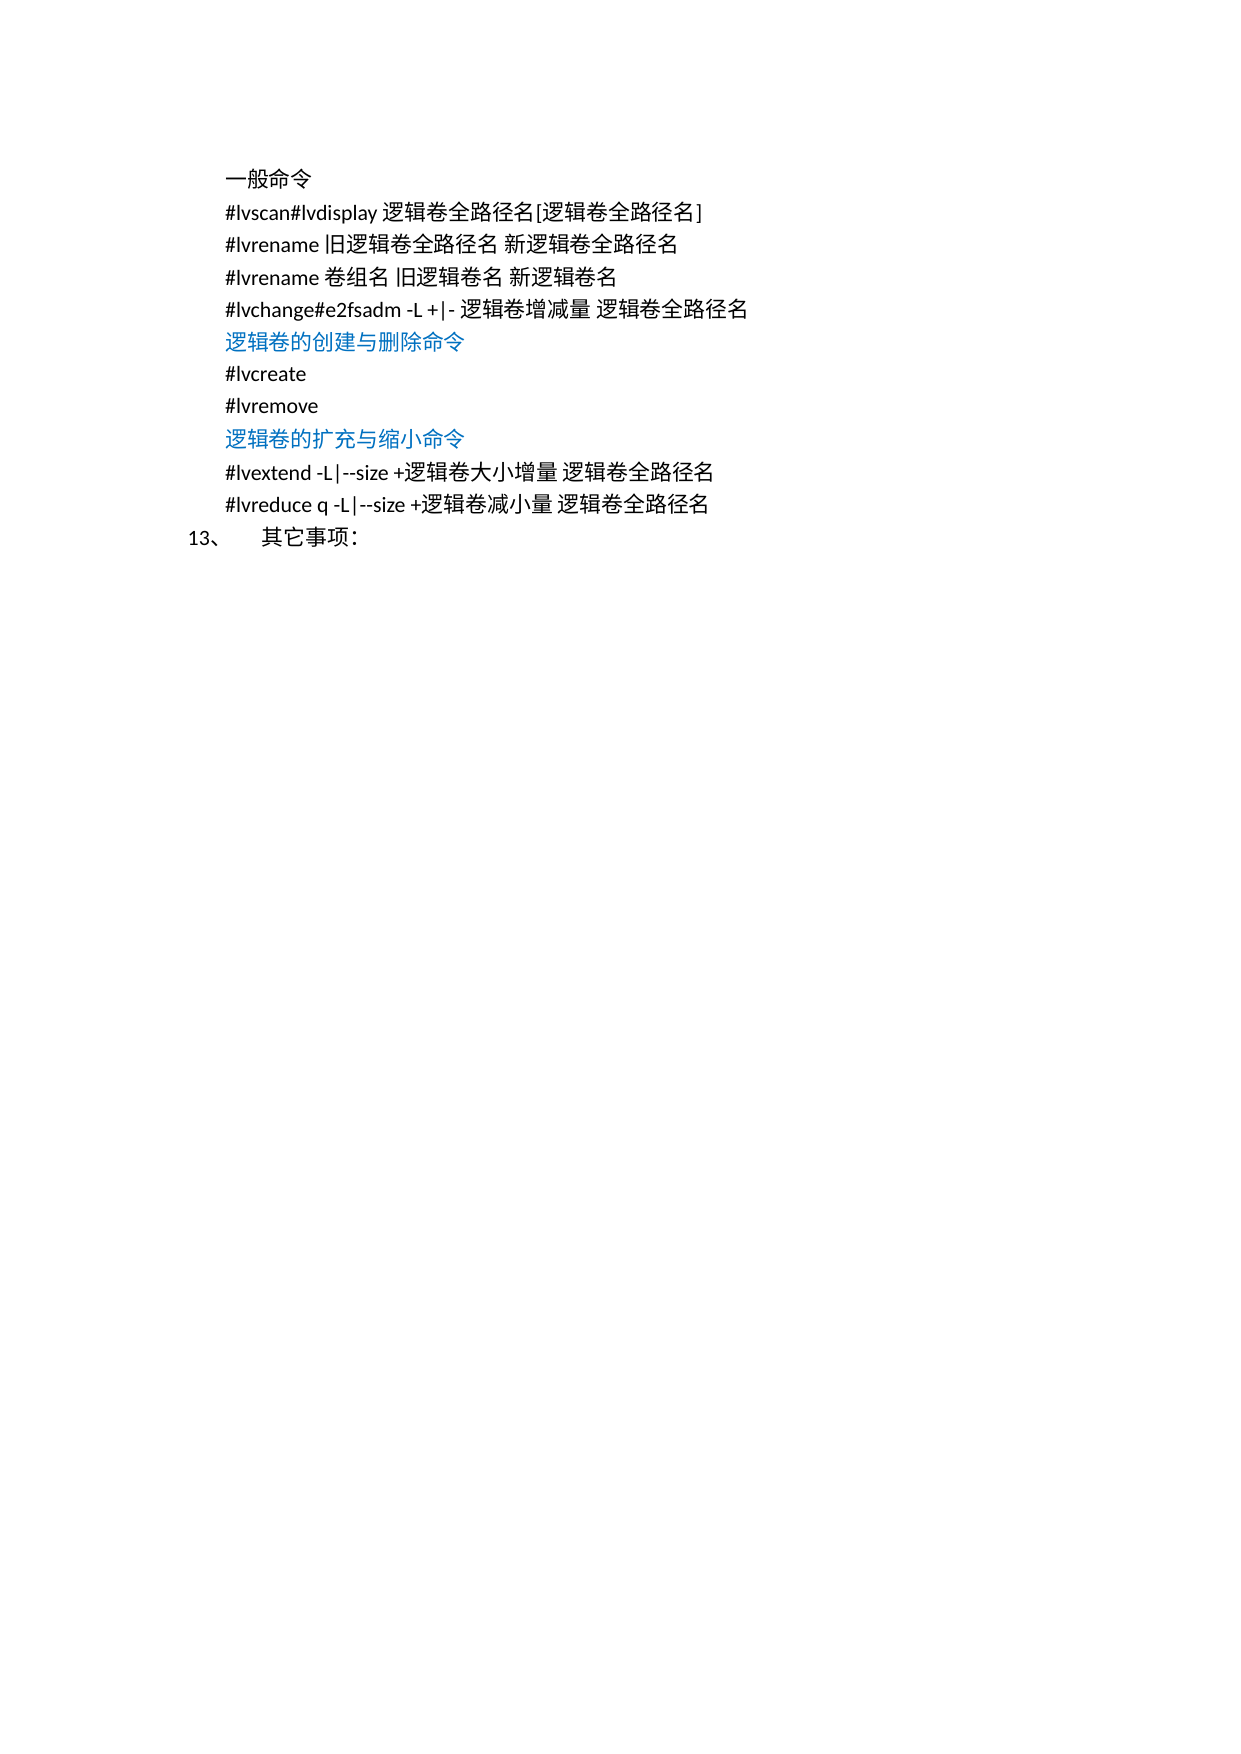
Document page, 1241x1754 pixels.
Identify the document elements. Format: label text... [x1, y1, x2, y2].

list #lvcreate [225, 357, 1053, 389]
list #lvscan#lvdisplay 逻辑卷全路径名[逻辑卷全路径名] [225, 194, 1053, 227]
list #lvextend -L|--size +逻辑卷大小增量 逻辑卷全路径名 [225, 454, 1053, 487]
list 其它事项： [187, 519, 1053, 552]
list #lvrename 旧逻辑卷全路径名 新逻辑卷全路径名 [225, 227, 1053, 259]
list #lvrename 卷组名 旧逻辑卷名 新逻辑卷名 [225, 259, 1053, 292]
list 逻辑卷的扩充与缩小命令 [225, 422, 1053, 454]
list #lvchange#e2fsadm -L +|- 逻辑卷增减量 逻辑卷全路径名 [225, 292, 1053, 324]
list 一般命令 [225, 162, 1053, 194]
list #lvremove [225, 389, 1053, 422]
list 逻辑卷的创建与删除命令 [225, 324, 1053, 357]
list #lvreduce q -L|--size +逻辑卷减小量 逻辑卷全路径名 [225, 487, 1053, 519]
